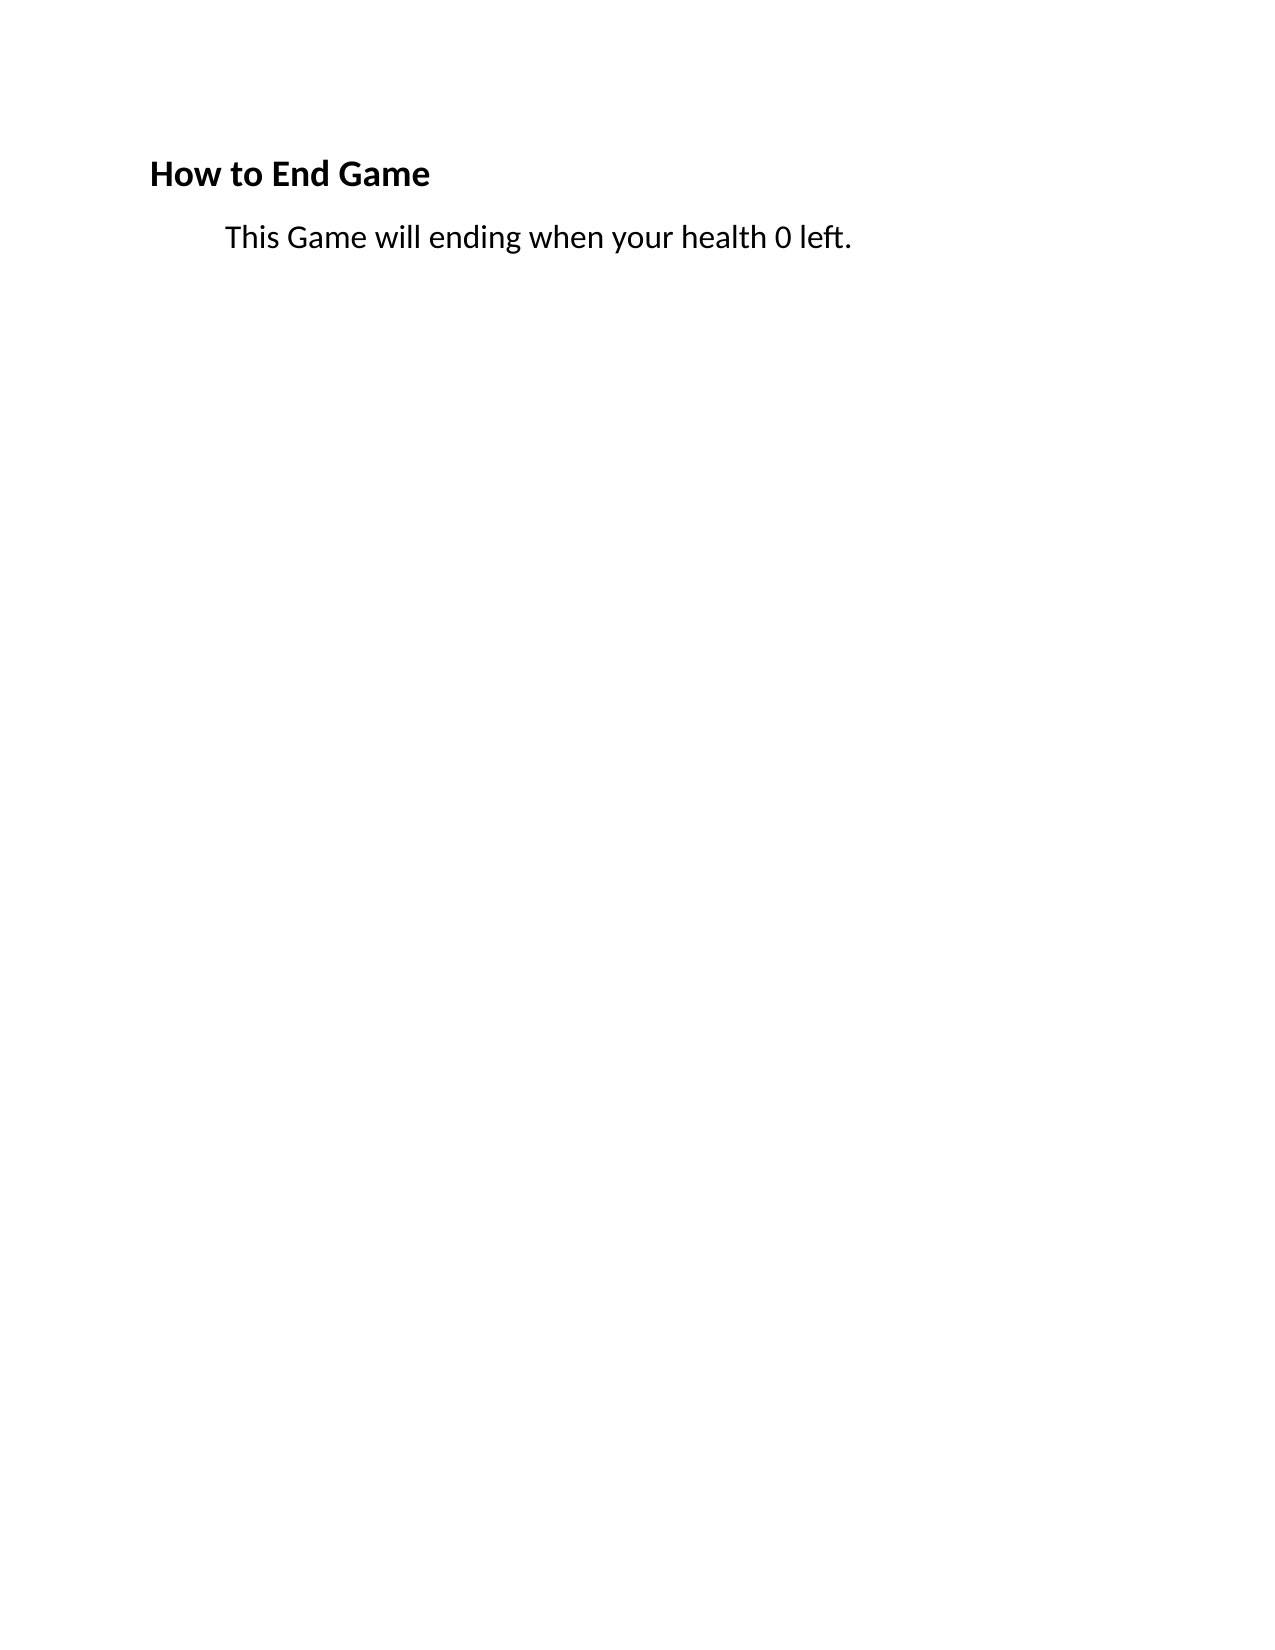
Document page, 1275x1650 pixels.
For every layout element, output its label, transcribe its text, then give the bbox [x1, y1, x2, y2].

text This Game will ending when your health 0 left. [150, 216, 1125, 257]
text How to End Game [150, 150, 1125, 196]
